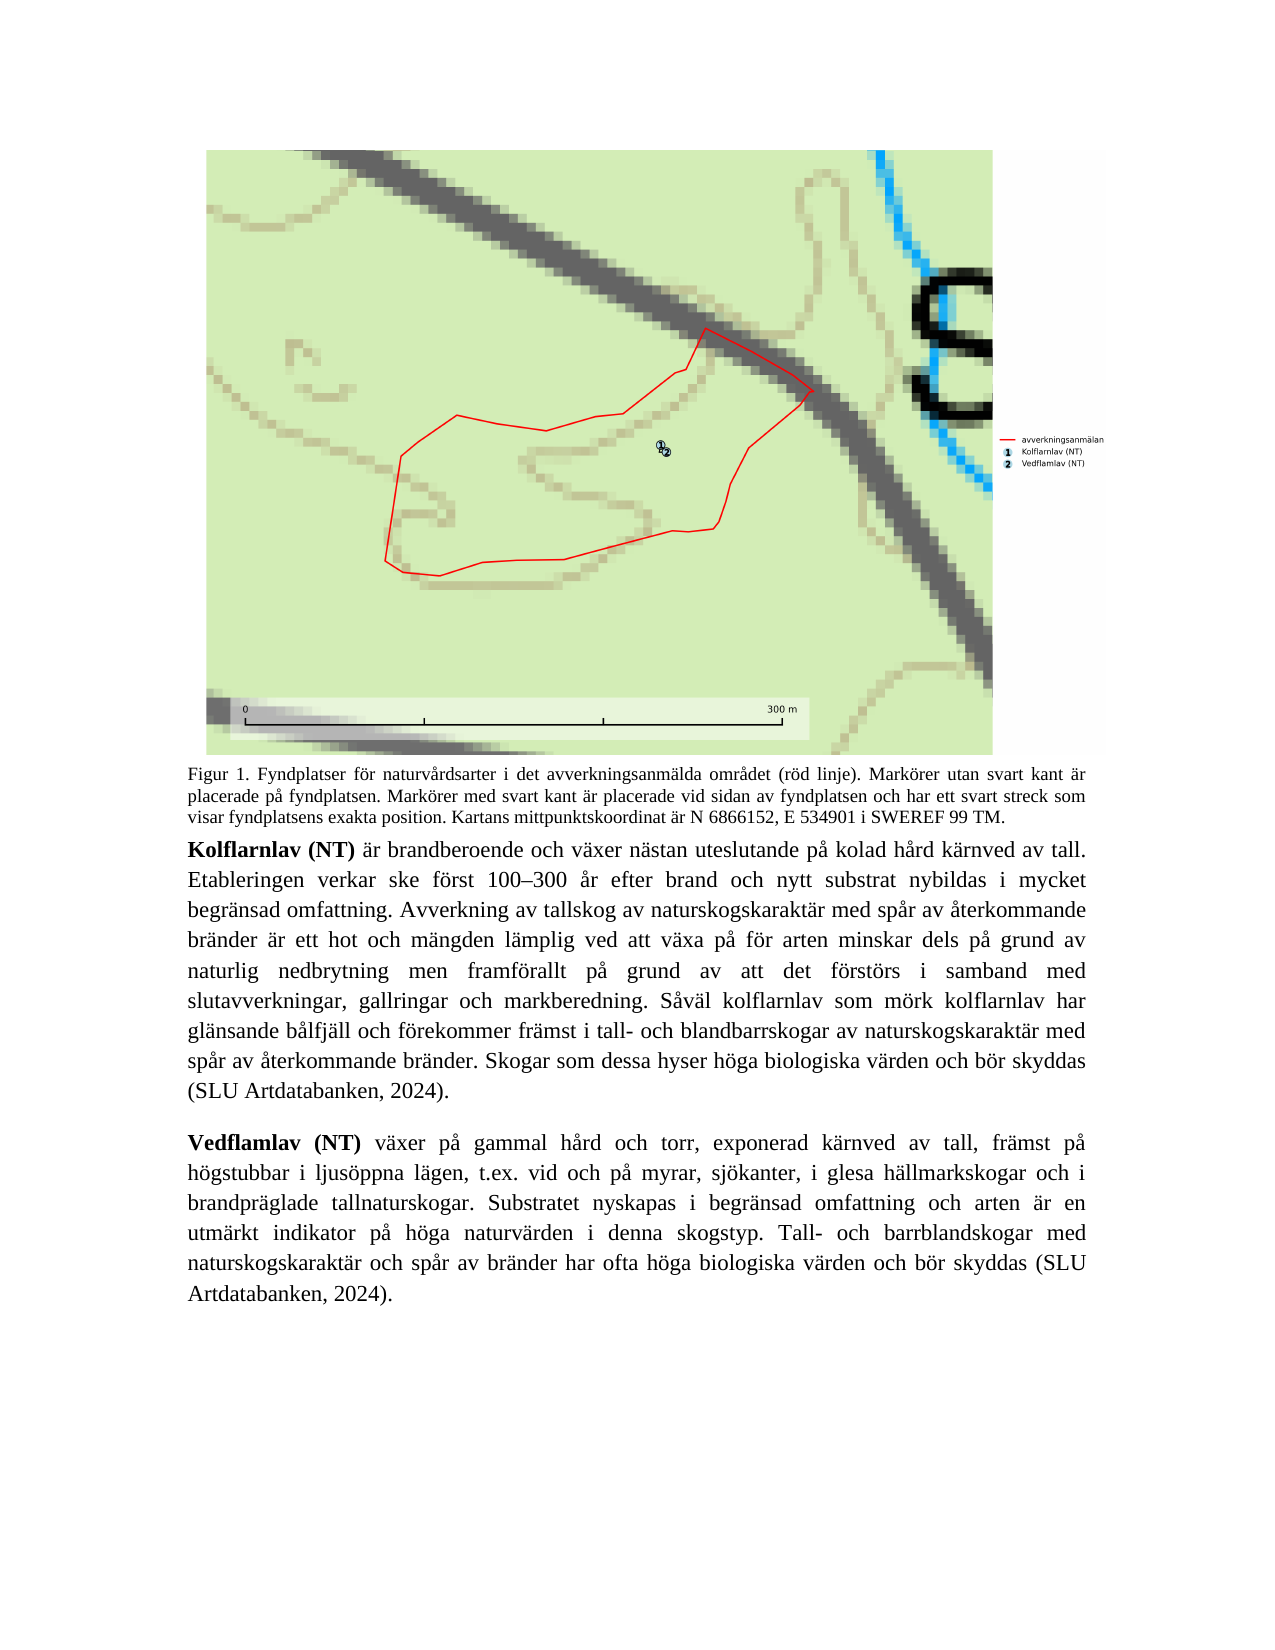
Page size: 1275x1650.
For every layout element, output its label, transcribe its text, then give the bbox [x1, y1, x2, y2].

text Kolflarnlav (NT) är brandberoende och växer nästan uteslutande på kolad hård kärnved av tall. Etableringen verkar ske först 100–300 år efter brand och nytt substrat nybildas i mycket begränsad omfattning. Avverkning av tallskog av naturskogskaraktär med spår av återkommande bränder är ett hot och mängden lämplig ved att växa på för arten minskar dels på grund av naturlig nedbrytning men framförallt på grund av att det förstörs i samband med slutavverkningar, gallringar och markberedning. Såväl kolflarnlav som mörk kolflarnlav har glänsande bålfjäll och förekommer främst i tall- och blandbarrskogar av naturskogskaraktär med spår av återkommande bränder. Skogar som dessa hyser höga biologiska värden och bör skyddas (SLU Artdatabanken, 2024). [187, 836, 1087, 1104]
text Figur 1. Fyndplatser för naturvårdsarter i det avverkningsanmälda området (röd linje). Markörer utan svart kant är placerade på fyndplatsen. Markörer med svart kant är placerade vid sidan av fyndplatsen och har ett svart streck som visar fyndplatsens exakta position. Kartans mittpunktskoordinat är N 6866152, E 534901 i SWEREF 99 TM. [187, 763, 1087, 828]
picture [206, 150, 1107, 755]
text Vedflamlav (NT) växer på gammal hård och torr, exponerad kärnved av tall, främst på högstubbar i ljusöppna lägen, t.ex. vid och på myrar, sjökanter, i glesa hällmarkskogar och i brandpräglade tallnaturskogar. Substratet nyskapas i begränsad omfattning och arten är en utmärkt indikator på höga naturvärden i denna skogstyp. Tall- och barrblandskogar med naturskogskaraktär och spår av bränder har ofta höga biologiska värden och bör skyddas (SLU Artdatabanken, 2024). [187, 1129, 1087, 1306]
